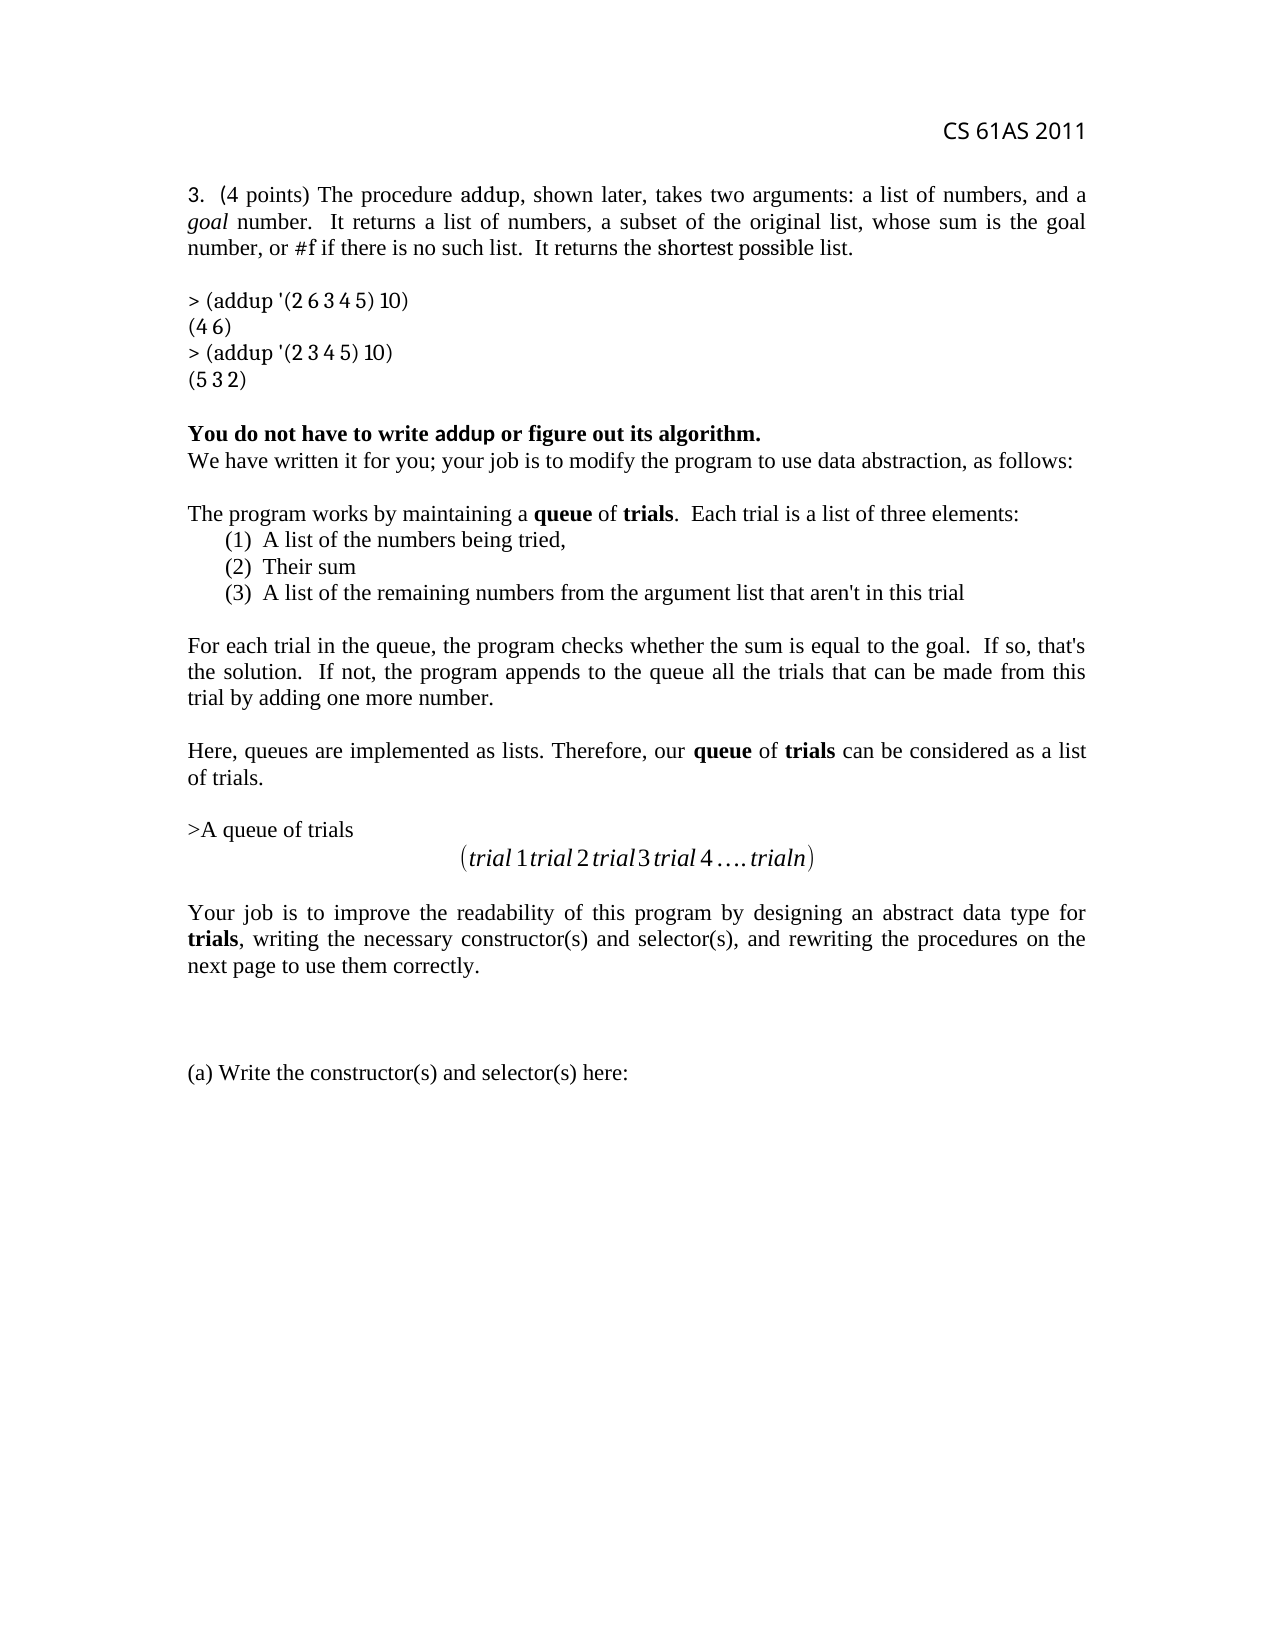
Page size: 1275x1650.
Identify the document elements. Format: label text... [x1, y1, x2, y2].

list Their sum [225, 553, 1087, 579]
text > (addup '(2 3 4 5) 10) [187, 340, 1087, 367]
list A list of the numbers being tried, [225, 526, 1087, 553]
text Your job is to improve the readability of this program by designing an abstract data type for trials, writing the necessary constructor(s) and selector(s), and rewriting the procedures on the next page to use them correctly. [187, 899, 1087, 978]
text >A queue of trials [187, 816, 1087, 843]
text 3. (4 points) The procedure addup, shown later, takes two arguments: a list of numbers, and a goal number. It returns a list of numbers, a subset of the original list, whose sum is the goal number, or #f if there is no such list. It returns the shortest possible list. [187, 180, 1087, 261]
text > (addup '(2 6 3 4 5) 10) [187, 287, 1087, 314]
text Here, queues are implemented as lists. Therefore, our queue of trials can be considered as a list of trials. [187, 737, 1087, 790]
text For each trial in the queue, the program checks whether the sum is equal to the goal. If so, that's the solution. If not, the program appends to the queue all the trials that can be made from this trial by adding one more number. [187, 632, 1087, 711]
text We have written it for you; your job is to modify the program to use data abstraction, as follows: [187, 447, 1087, 474]
text (4 6) [187, 314, 1087, 340]
text (5 3 2) [187, 367, 1087, 393]
text You do not have to write addup or figure out its algorithm. [187, 419, 1087, 447]
text (a) Write the constructor(s) and selector(s) here: [187, 1059, 1087, 1086]
text The program works by maintaining a queue of trials. Each trial is a list of three elements: [187, 500, 1087, 526]
list A list of the remaining numbers from the argument list that aren't in this trial [225, 579, 1087, 605]
